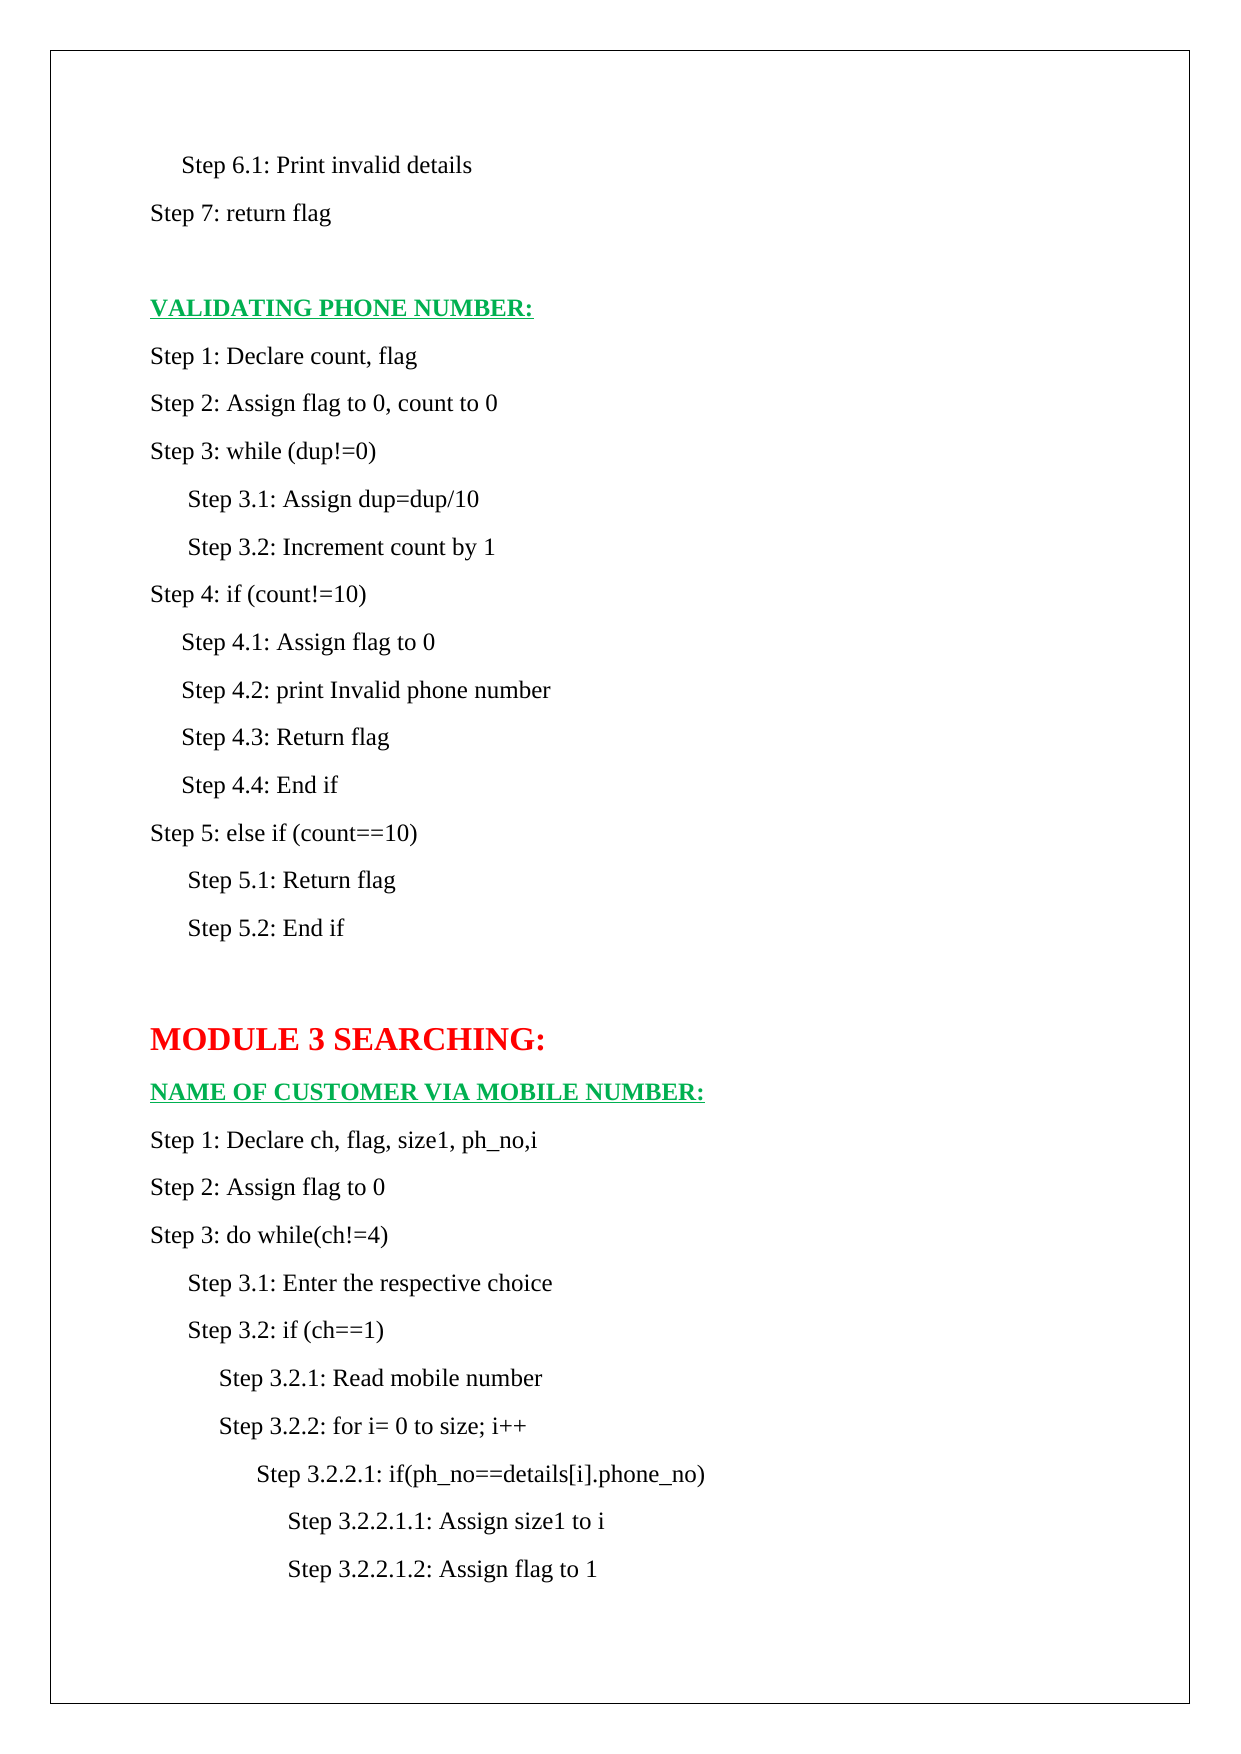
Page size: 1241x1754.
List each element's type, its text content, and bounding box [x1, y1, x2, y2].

text Step 3: while (dup!=0) [150, 436, 1090, 465]
text MODULE 3 SEARCHING: [150, 1019, 1090, 1057]
text Step 3.2.2.1: if(ph_no==details[i].phone_no) [150, 1459, 1090, 1487]
text Step 5.1: Return flag [150, 866, 1090, 894]
text Step 3.1: Assign dup=dup/10 [150, 484, 1090, 513]
text Step 7: return flag [150, 198, 1090, 226]
text Step 3.2.2.1.1: Assign size1 to i [150, 1506, 1090, 1535]
text NAME OF CUSTOMER VIA MOBILE NUMBER: [150, 1077, 1090, 1106]
text Step 3.2.2: for i= 0 to size; i++ [150, 1411, 1090, 1440]
text Step 3.1: Enter the respective choice [150, 1268, 1090, 1297]
text Step 3.2.1: Read mobile number [150, 1363, 1090, 1392]
text Step 6.1: Print invalid details [150, 150, 1090, 179]
text Step 3.2: if (ch==1) [150, 1316, 1090, 1344]
text Step 4.1: Assign flag to 0 [150, 627, 1090, 656]
text Step 1: Declare ch, flag, size1, ph_no,i [150, 1125, 1090, 1153]
text Step 5: else if (count==10) [150, 818, 1090, 847]
text Step 2: Assign flag to 0, count to 0 [150, 388, 1090, 417]
text Step 3: do while(ch!=4) [150, 1220, 1090, 1249]
text Step 2: Assign flag to 0 [150, 1172, 1090, 1201]
text Step 1: Declare count, flag [150, 341, 1090, 369]
text Step 5.2: End if [150, 913, 1090, 942]
text Step 3.2.2.1.2: Assign flag to 1 [150, 1554, 1090, 1583]
text Step 4.3: Return flag [150, 722, 1090, 751]
text Step 3.2: Increment count by 1 [150, 532, 1090, 560]
text Step 4.2: print Invalid phone number [150, 675, 1090, 703]
text VALIDATING PHONE NUMBER: [150, 293, 1090, 322]
text Step 4: if (count!=10) [150, 579, 1090, 608]
text Step 4.4: End if [150, 770, 1090, 799]
